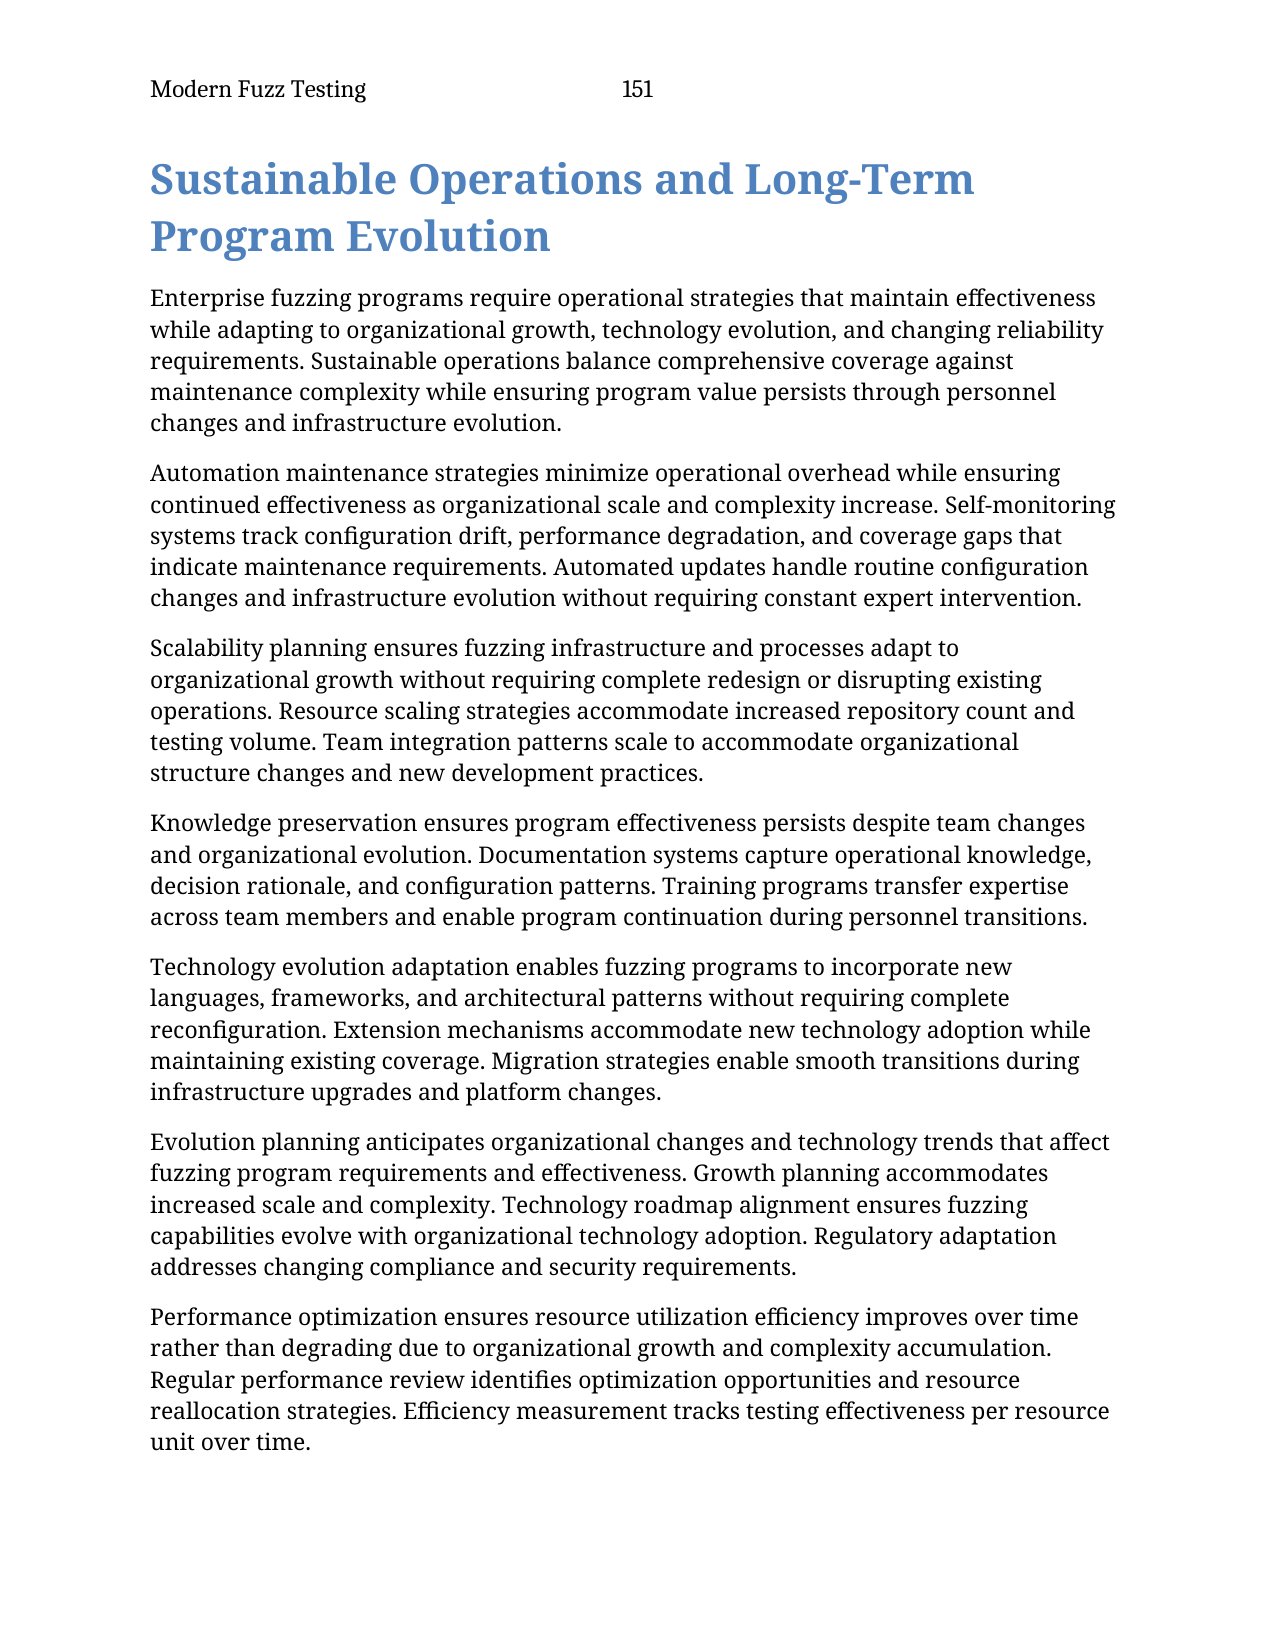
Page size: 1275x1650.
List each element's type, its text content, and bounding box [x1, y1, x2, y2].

text Enterprise fuzzing programs require operational strategies that maintain effectiveness while adapting to organizational growth, technology evolution, and changing reliability requirements. Sustainable operations balance comprehensive coverage against maintenance complexity while ensuring program value persists through personnel changes and infrastructure evolution. [150, 282, 1125, 438]
text Automation maintenance strategies minimize operational overhead while ensuring continued effectiveness as organizational scale and complexity increase. Self-monitoring systems track configuration drift, performance degradation, and coverage gaps that indicate maintenance requirements. Automated updates handle routine configuration changes and infrastructure evolution without requiring constant expert intervention. [150, 457, 1125, 613]
text Technology evolution adaptation enables fuzzing programs to incorporate new languages, frameworks, and architectural patterns without requiring complete reconfiguration. Extension mechanisms accommodate new technology adoption while maintaining existing coverage. Migration strategies enable smooth transitions during infrastructure upgrades and platform changes. [150, 951, 1125, 1107]
subtitle Sustainable Operations and Long-Term Program Evolution [150, 150, 1125, 263]
text Scalability planning ensures fuzzing infrastructure and processes adapt to organizational growth without requiring complete redesign or disrupting existing operations. Resource scaling strategies accommodate increased repository count and testing volume. Team integration patterns scale to accommodate organizational structure changes and new development practices. [150, 632, 1125, 788]
text Performance optimization ensures resource utilization efficiency improves over time rather than degrading due to organizational growth and complexity accumulation. Regular performance review identifies optimization opportunities and resource reallocation strategies. Efficiency measurement tracks testing effectiveness per resource unit over time. [150, 1301, 1125, 1457]
text Evolution planning anticipates organizational changes and technology trends that affect fuzzing program requirements and effectiveness. Growth planning accommodates increased scale and complexity. Technology roadmap alignment ensures fuzzing capabilities evolve with organizational technology adoption. Regulatory adaptation addresses changing compliance and security requirements. [150, 1126, 1125, 1282]
text Knowledge preservation ensures program effectiveness persists despite team changes and organizational evolution. Documentation systems capture operational knowledge, decision rationale, and configuration patterns. Training programs transfer expertise across team members and enable program continuation during personnel transitions. [150, 807, 1125, 932]
